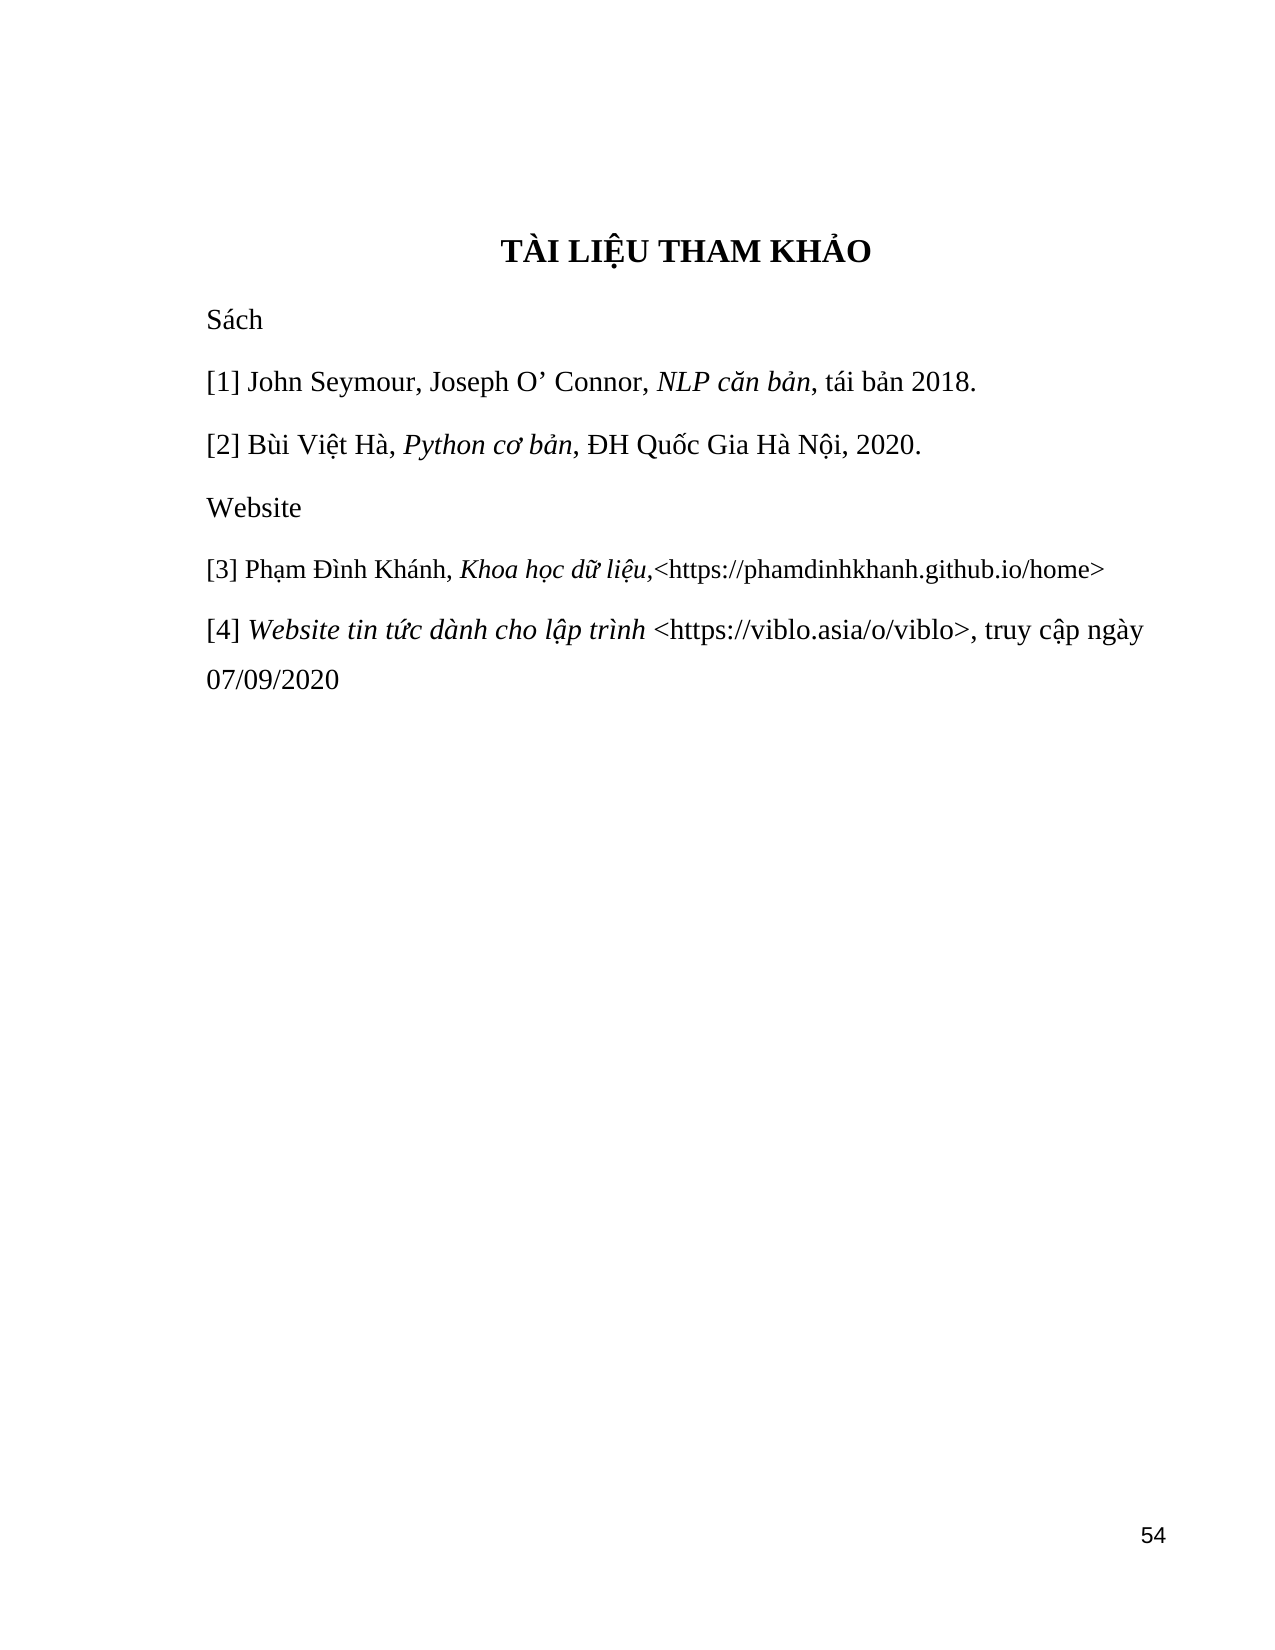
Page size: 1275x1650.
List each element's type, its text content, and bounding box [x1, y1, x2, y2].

text Website [206, 490, 1166, 524]
text [4] Website tin tức dành cho lập trình <https://viblo.asia/o/viblo>, truy cập ngày 07/09/2020 [206, 612, 1166, 696]
text Sách [206, 302, 1166, 335]
text [2] Bùi Việt Hà, Python cơ bản, ĐH Quốc Gia Hà Nội, 2020. [206, 427, 1166, 461]
subtitle TÀI LIỆU THAM KHẢO [206, 232, 1166, 270]
text [1] John Seymour, Joseph O’ Connor, NLP căn bản, tái bản 2018. [206, 364, 1166, 398]
text [3] Phạm Đình Khánh, Khoa học dữ liệu,<https://phamdinhkhanh.github.io/home> [206, 553, 1166, 584]
